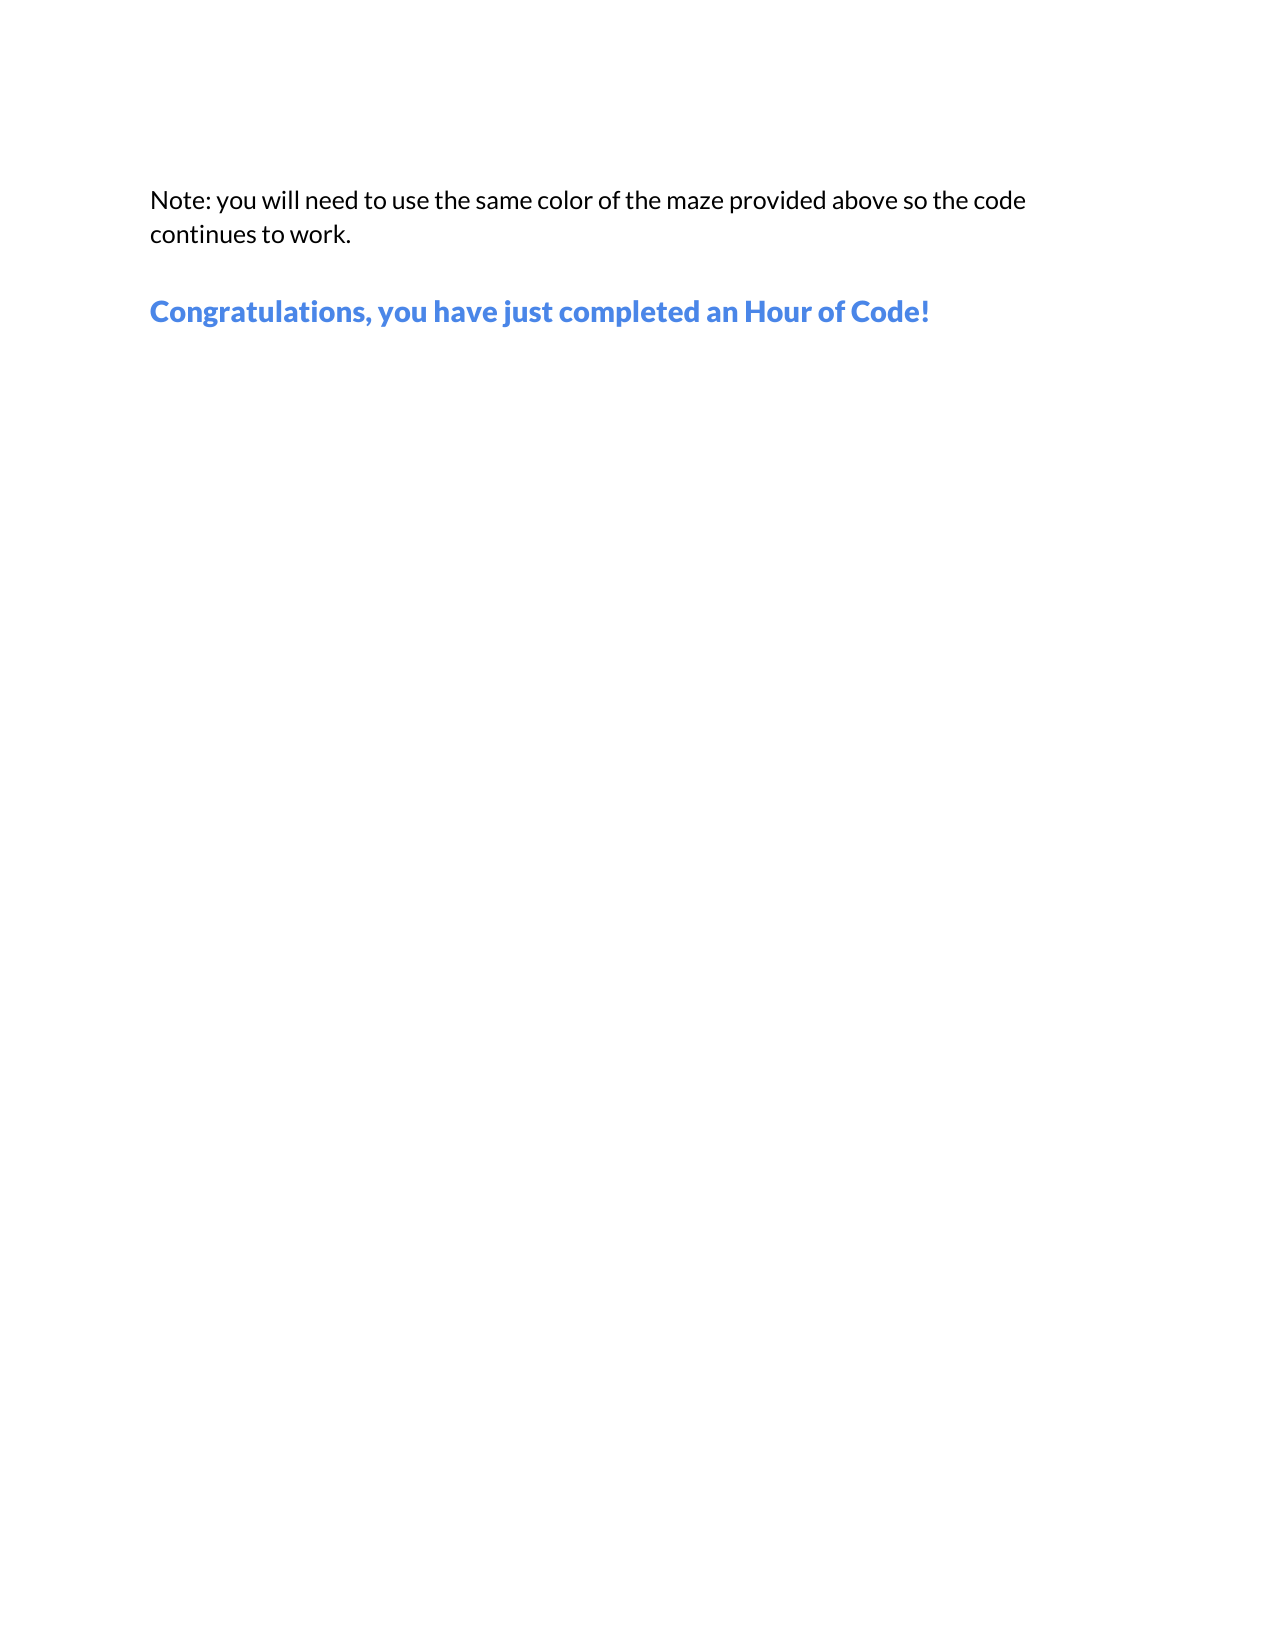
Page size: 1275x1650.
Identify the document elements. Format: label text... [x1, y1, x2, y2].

text Congratulations, you have just completed an Hour of Code! [150, 294, 1125, 329]
text Note: you will need to use the same color of the maze provided above so the code continues to work. [150, 184, 1125, 249]
